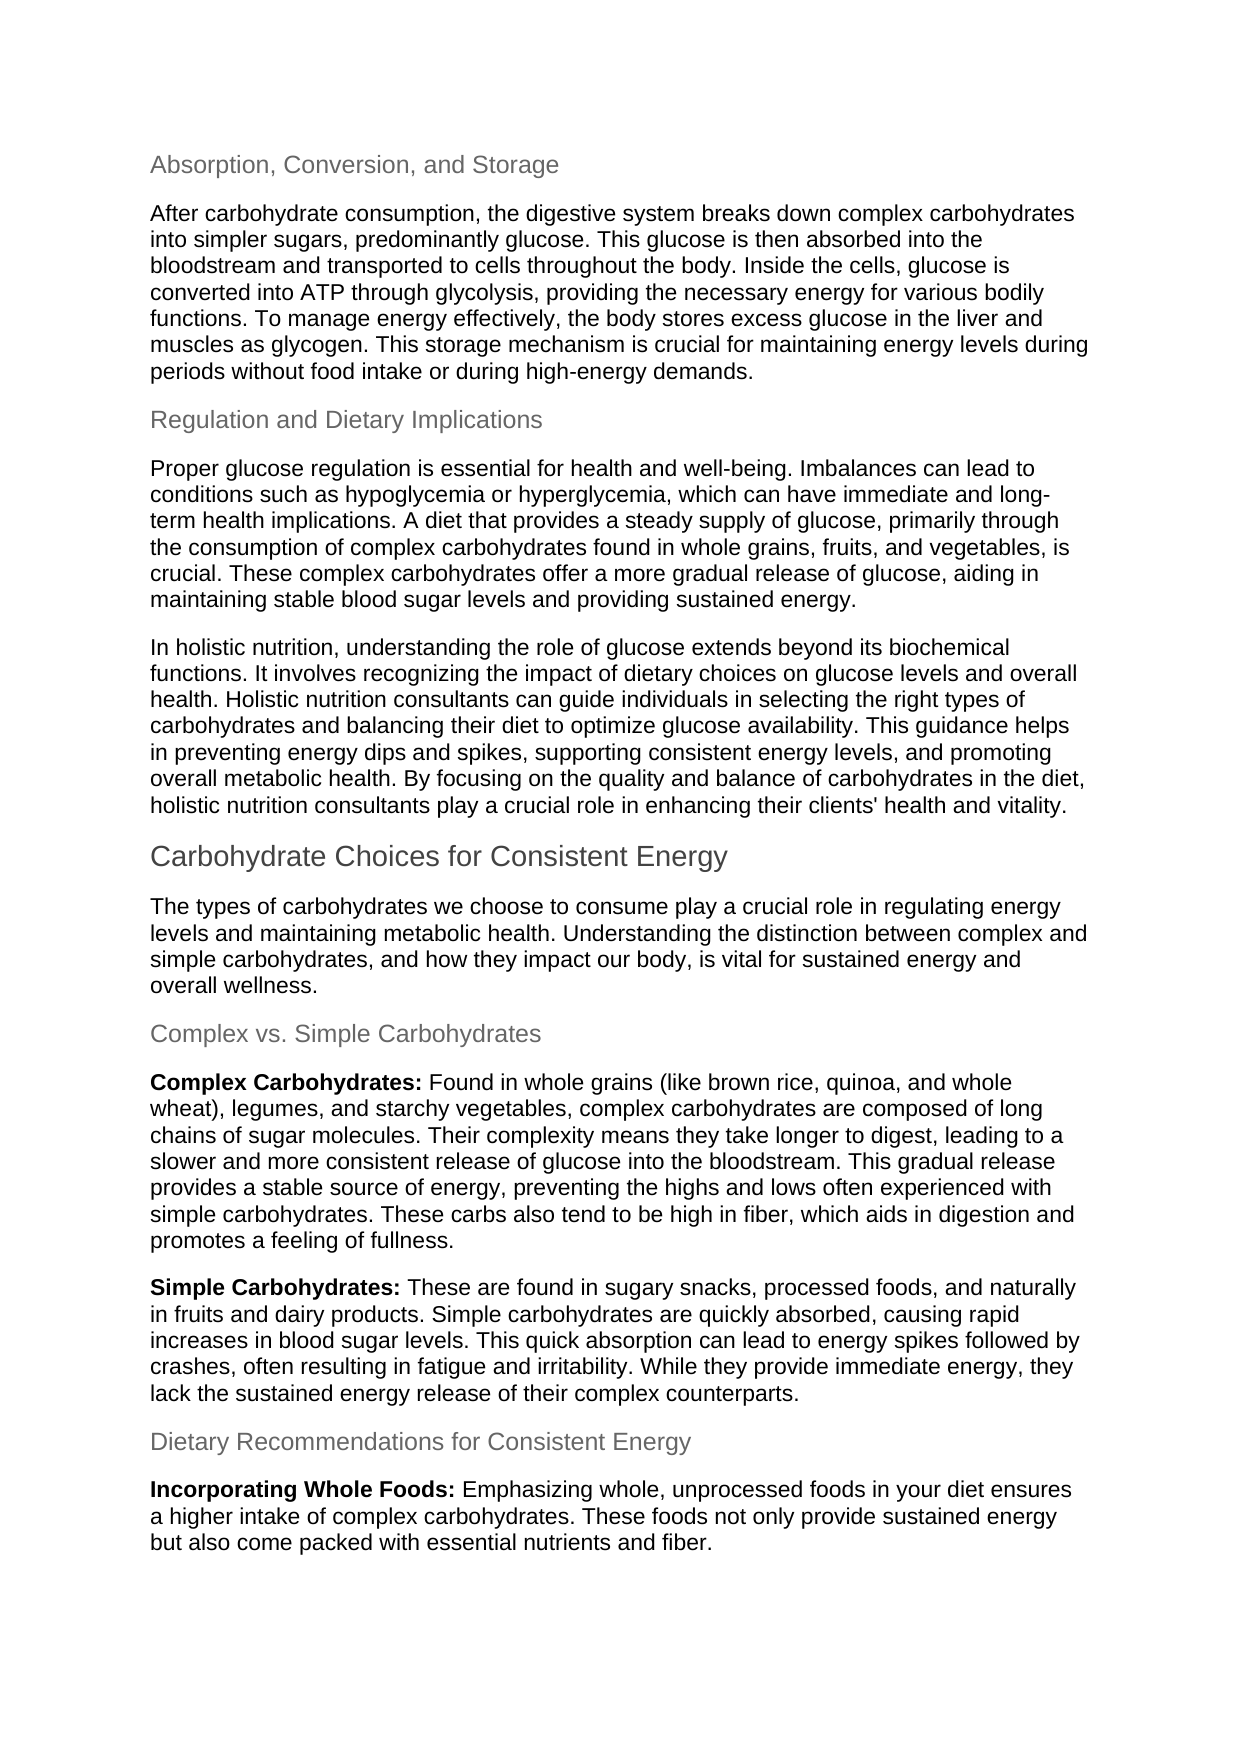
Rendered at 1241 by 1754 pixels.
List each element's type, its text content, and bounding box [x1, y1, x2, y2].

text After carbohydrate consumption, the digestive system breaks down complex carbohydrates into simpler sugars, predominantly glucose. This glucose is then absorbed into the bloodstream and transported to cells throughout the body. Inside the cells, glucose is converted into ATP through glycolysis, providing the necessary energy for various bodily functions. To manage energy effectively, the body stores excess glucose in the liver and muscles as glycogen. This storage mechanism is crucial for maintaining energy levels during periods without food intake or during high-energy demands. [150, 199, 1090, 384]
text The types of carbohydrates we choose to consume play a crucial role in regulating energy levels and maintaining metabolic health. Understanding the distinction between complex and simple carbohydrates, and how they impact our body, is vital for sustained energy and overall wellness. [150, 893, 1090, 998]
text In holistic nutrition, understanding the role of glucose extends beyond its biochemical functions. It involves recognizing the impact of dietary choices on glucose levels and overall health. Holistic nutrition consultants can guide individuals in selecting the right types of carbohydrates and balancing their diet to optimize glucose availability. This guidance helps in preventing energy dips and spikes, supporting consistent energy levels, and promoting overall metabolic health. By focusing on the quality and balance of carbohydrates in the diet, holistic nutrition consultants play a crucial role in enhancing their clients' health and vitality. [150, 633, 1090, 818]
subtitle Regulation and Dietary Implications [150, 405, 1090, 434]
text Proper glucose regulation is essential for health and well-being. Imbalances can lead to conditions such as hypoglycemia or hyperglycemia, which can have immediate and long-term health implications. A diet that provides a steady supply of glucose, primarily through the consumption of complex carbohydrates found in whole grains, fruits, and vegetables, is crucial. These complex carbohydrates offer a more gradual release of glucose, aiding in maintaining stable blood sugar levels and providing sustained energy. [150, 454, 1090, 613]
subtitle Complex vs. Simple Carbohydrates [150, 1019, 1090, 1048]
text Complex Carbohydrates: Found in whole grains (like brown rice, quinoa, and whole wheat), legumes, and starchy vegetables, complex carbohydrates are composed of long chains of sugar molecules. Their complexity means they take longer to digest, leading to a slower and more consistent release of glucose into the bloodstream. This gradual release provides a stable source of energy, preventing the highs and lows often experienced with simple carbohydrates. These carbs also tend to be high in fiber, which aids in digestion and promotes a feeling of fullness. [150, 1069, 1090, 1253]
subtitle Absorption, Conversion, and Storage [150, 150, 1090, 179]
text Incorporating Whole Foods: Emphasizing whole, unprocessed foods in your diet ensures a higher intake of complex carbohydrates. These foods not only provide sustained energy but also come packed with essential nutrients and fiber. [150, 1476, 1090, 1556]
subtitle Dietary Recommendations for Consistent Energy [150, 1427, 1090, 1456]
text Simple Carbohydrates: These are found in sugary snacks, processed foods, and naturally in fruits and dairy products. Simple carbohydrates are quickly absorbed, causing rapid increases in blood sugar levels. This quick absorption can lead to energy spikes followed by crashes, often resulting in fatigue and irritability. While they provide immediate energy, they lack the sustained energy release of their complex counterparts. [150, 1274, 1090, 1406]
subtitle Carbohydrate Choices for Consistent Energy [150, 839, 1090, 872]
